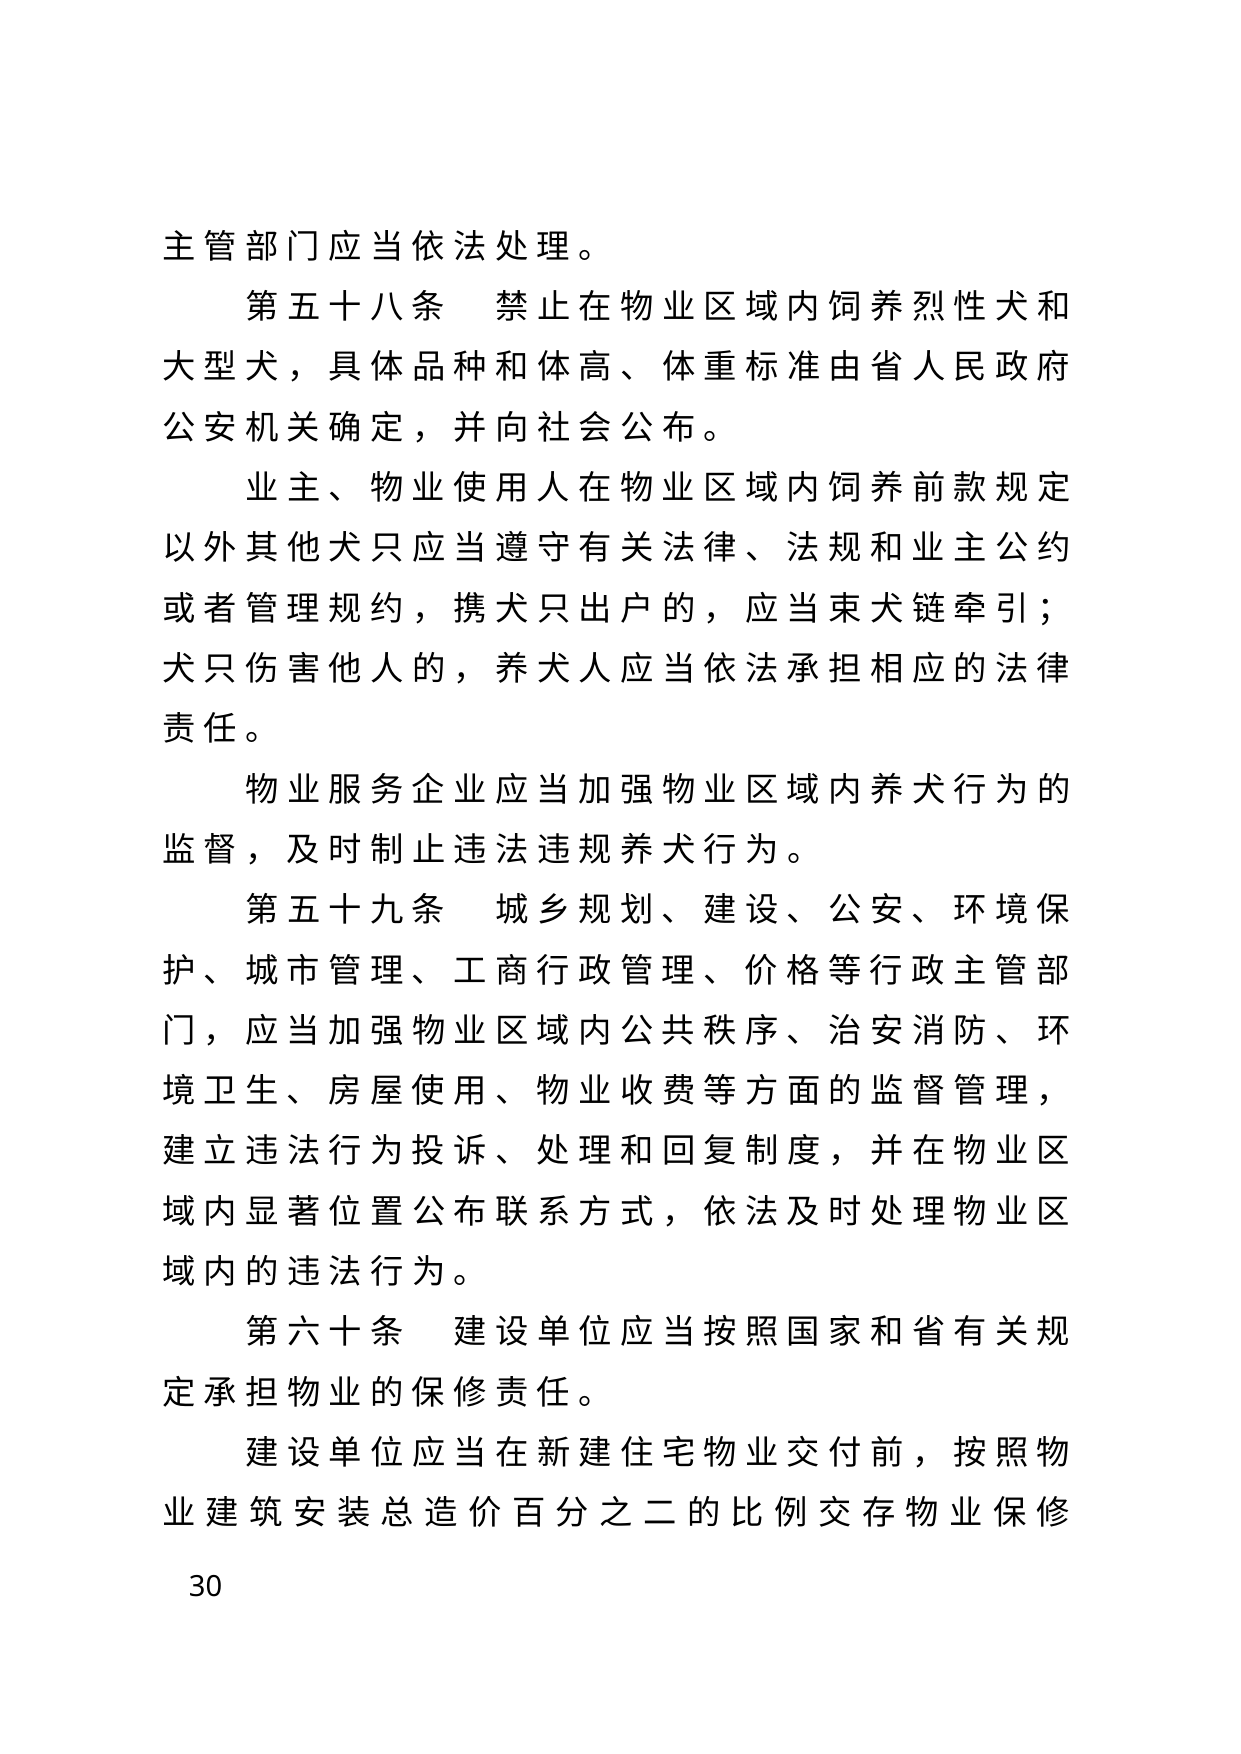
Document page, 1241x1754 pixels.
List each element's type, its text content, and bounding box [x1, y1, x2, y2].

text 第五十八条 禁止在物业区域内饲养烈性犬和大型犬，具体品种和体高、体重标准由省人民政府公安机关确定，并向社会公布。 [162, 274, 1078, 455]
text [162, 1420, 1078, 1540]
text 第六十条 建设单位应当按照国家和省有关规定承担物业的保修责任。 [162, 1299, 1078, 1420]
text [162, 213, 1078, 274]
text 物业服务企业应当加强物业区域内养犬行为的监督，及时制止违法违规养犬行为。 [162, 756, 1078, 877]
text 第五十九条 城乡规划、建设、公安、环境保护、城市管理、工商行政管理、价格等行政主管部门，应当加强物业区域内公共秩序、治安消防、环境卫生、房屋使用、物业收费等方面的监督管理，建立违法行为投诉、处理和回复制度，并在物业区域内显著位置公布联系方式，依法及时处理物业区域内的违法行为。 [162, 877, 1078, 1299]
text 业主、物业使用人在物业区域内饲养前款规定以外其他犬只应当遵守有关法律、法规和业主公约或者管理规约，携犬只出户的，应当束犬链牵引；犬只伤害他人的，养犬人应当依法承担相应的法律责任。 [162, 455, 1078, 756]
